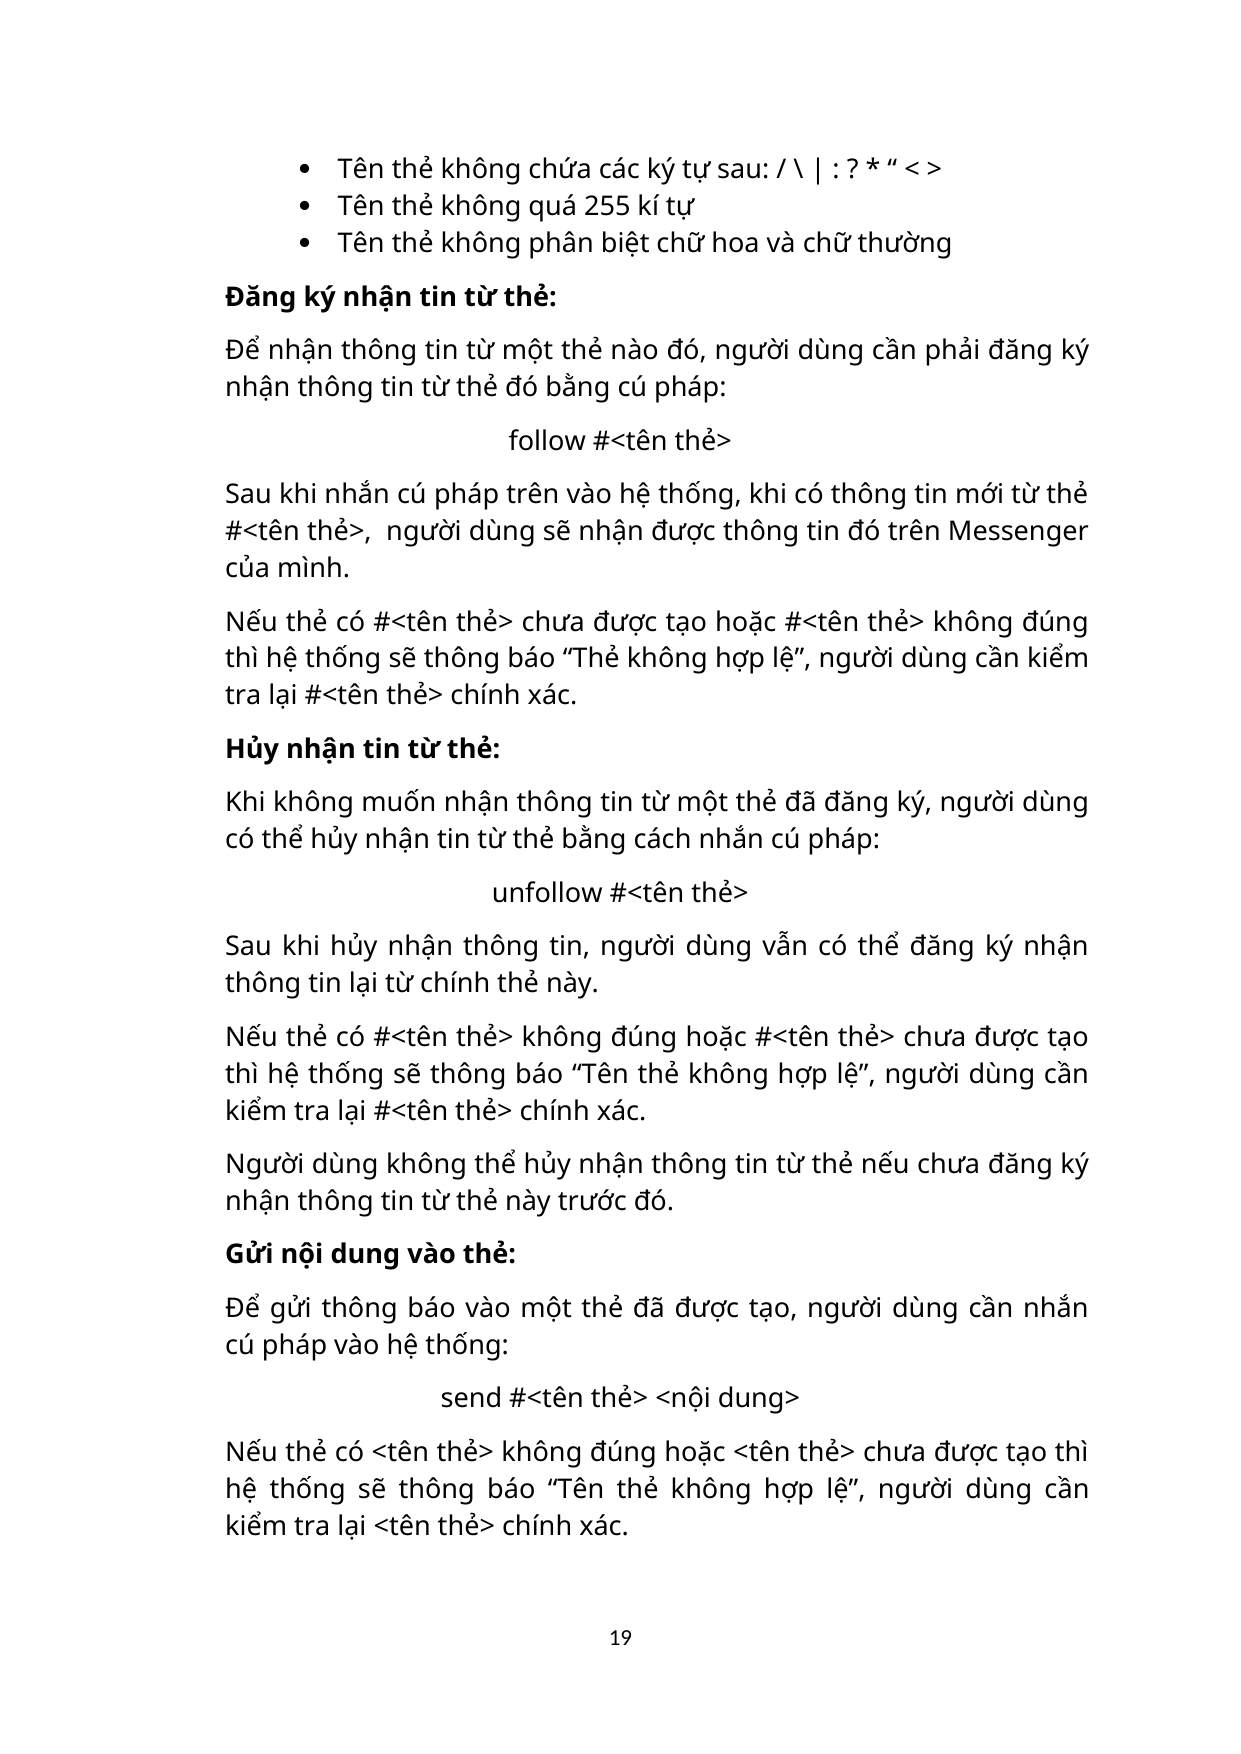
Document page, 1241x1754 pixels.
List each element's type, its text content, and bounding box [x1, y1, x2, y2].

text Người dùng không thể hủy nhận thông tin từ thẻ nếu chưa đăng ký nhận thông tin từ thẻ này trước đó. [225, 1144, 1090, 1218]
text Đăng ký nhận tin từ thẻ: [150, 277, 1090, 314]
list Tên thẻ không phân biệt chữ hoa và chữ thường [300, 224, 1090, 261]
text unfollow #<tên thẻ> [150, 873, 1090, 910]
text Để nhận thông tin từ một thẻ nào đó, người dùng cần phải đăng ký nhận thông tin từ thẻ đó bằng cú pháp: [225, 331, 1090, 404]
text Nếu thẻ có #<tên thẻ> không đúng hoặc #<tên thẻ> chưa được tạo thì hệ thống sẽ thông báo “Tên thẻ không hợp lệ”, người dùng cần kiểm tra lại #<tên thẻ> chính xác. [225, 1017, 1090, 1128]
text Sau khi hủy nhận thông tin, người dùng vẫn có thể đăng ký nhận thông tin lại từ chính thẻ này. [225, 927, 1090, 1001]
text Gửi nội dung vào thẻ: [225, 1235, 1090, 1272]
list Tên thẻ không chứa các ký tự sau: / \ | : ? * “ < > [300, 150, 1090, 187]
list Tên thẻ không quá 255 kí tự [300, 187, 1090, 224]
text Sau khi nhắn cú pháp trên vào hệ thống, khi có thông tin mới từ thẻ #<tên thẻ>, người dùng sẽ nhận được thông tin đó trên Messenger của mình. [225, 475, 1090, 585]
text Khi không muốn nhận thông tin từ một thẻ đã đăng ký, người dùng có thể hủy nhận tin từ thẻ bằng cách nhắn cú pháp: [225, 783, 1090, 857]
text follow #<tên thẻ> [150, 421, 1090, 458]
text Hủy nhận tin từ thẻ: [150, 729, 1090, 766]
text Nếu thẻ có #<tên thẻ> chưa được tạo hoặc #<tên thẻ> không đúng thì hệ thống sẽ thông báo “Thẻ không hợp lệ”, người dùng cần kiểm tra lại #<tên thẻ> chính xác. [225, 602, 1090, 713]
text Để gửi thông báo vào một thẻ đã được tạo, người dùng cần nhắn cú pháp vào hệ thống: [225, 1288, 1090, 1362]
text send #<tên thẻ> <nội dung> [150, 1379, 1090, 1416]
